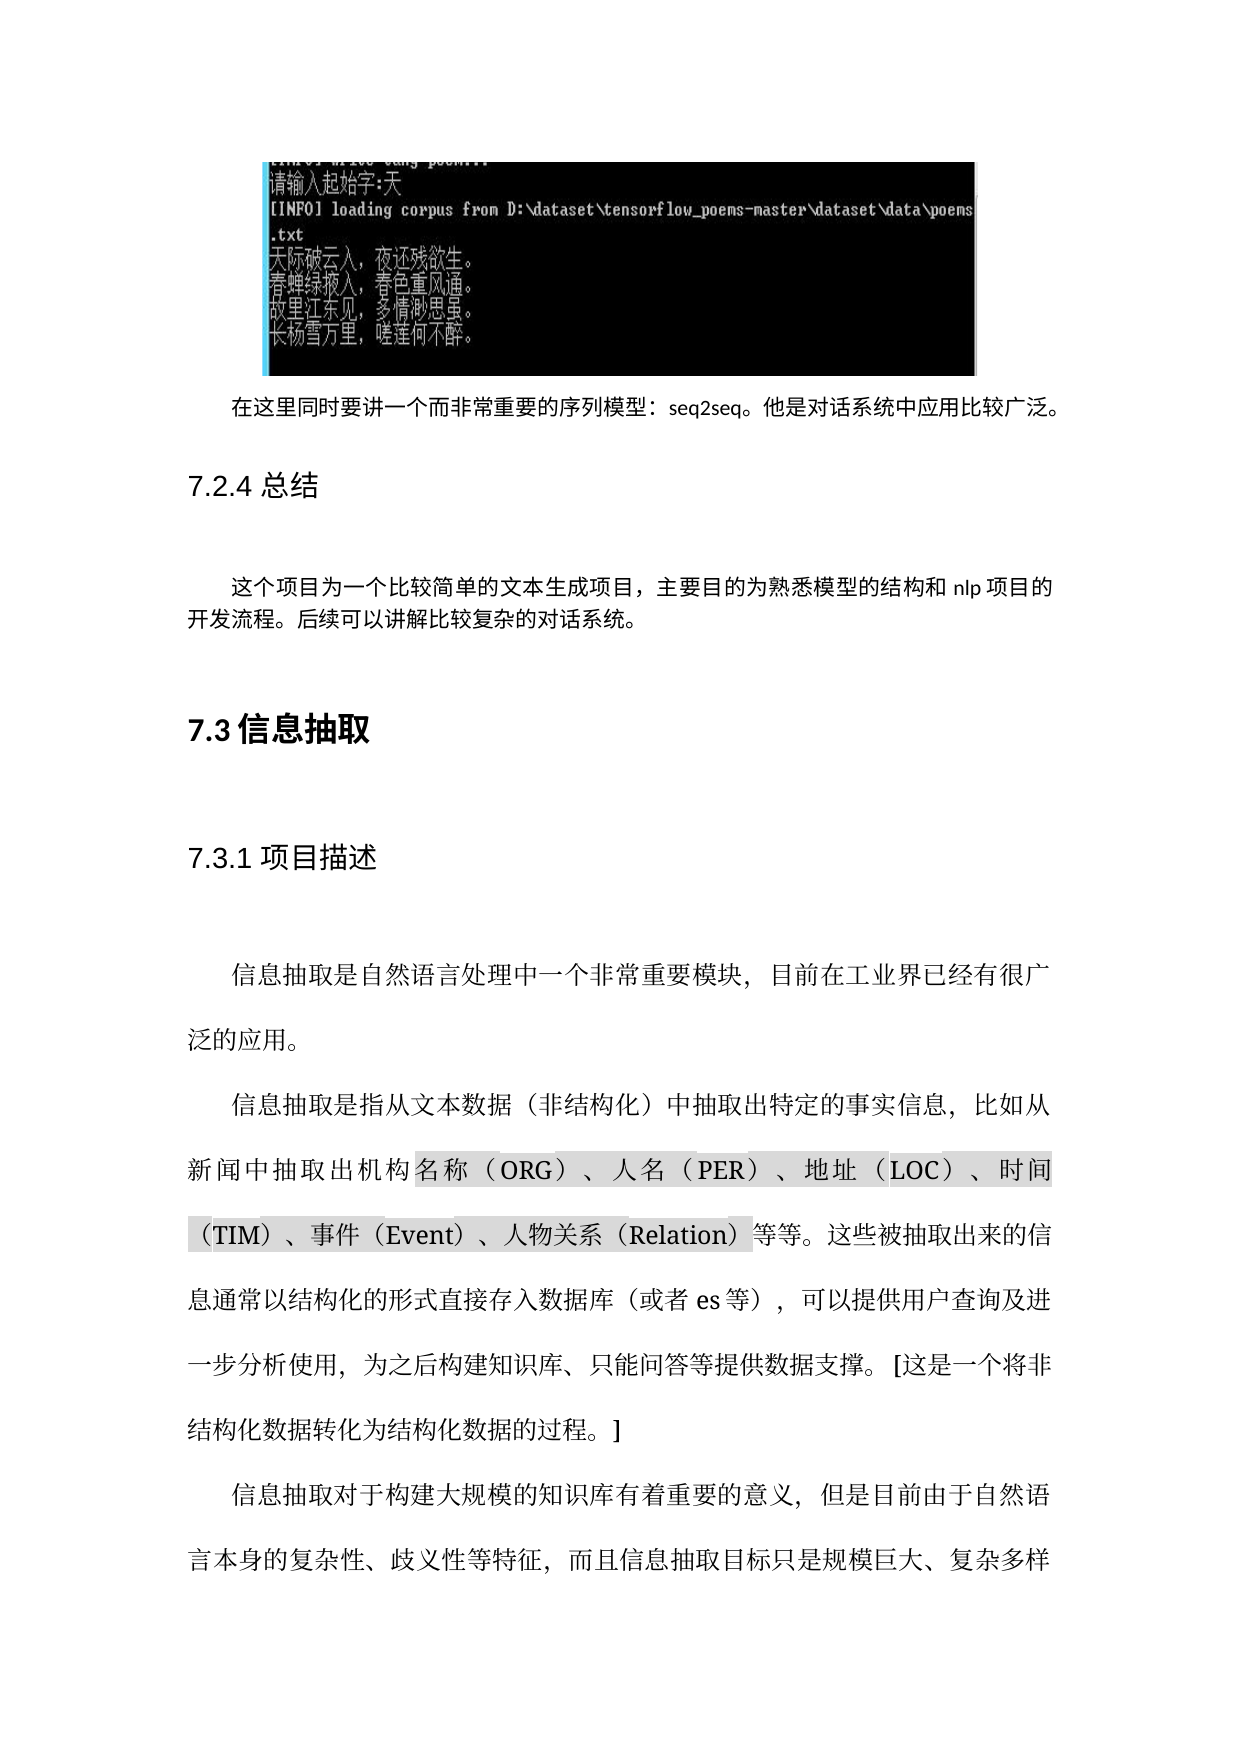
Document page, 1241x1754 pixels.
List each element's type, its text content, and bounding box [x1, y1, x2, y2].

text 信息抽取是指从文本数据（非结构化）中抽取出特定的事实信息，比如从新闻中抽取出机构名称（ORG）、人名（PER）、地址（LOC）、时间（TIM）、事件（Event）、人物关系（Relation）等等。这些被抽取出来的信息通常以结构化的形式直接存入数据库（或者es等），可以提供用户查询及进一步分析使用，为之后构建知识库、只能问答等提供数据支撑。[这是一个将非结构化数据转化为结构化数据的过程。] [187, 1071, 1053, 1461]
text 信息抽取是自然语言处理中一个非常重要模块，目前在工业界已经有很广泛的应用。 [187, 941, 1053, 1071]
text 在这里同时要讲一个而非常重要的序列模型：seq2seq。他是对话系统中应用比较广泛。 [187, 389, 1053, 422]
picture [262, 162, 978, 376]
subtitle 7.3 信息抽取 [187, 694, 1053, 759]
subtitle 7.3.1 项目描述 [187, 823, 1053, 888]
subtitle 7.2.4 总结 [187, 451, 1053, 516]
text 这个项目为一个比较简单的文本生成项目，主要目的为熟悉模型的结构和nlp项目的开发流程。后续可以讲解比较复杂的对话系统。 [187, 569, 1053, 634]
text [187, 1461, 1053, 1591]
